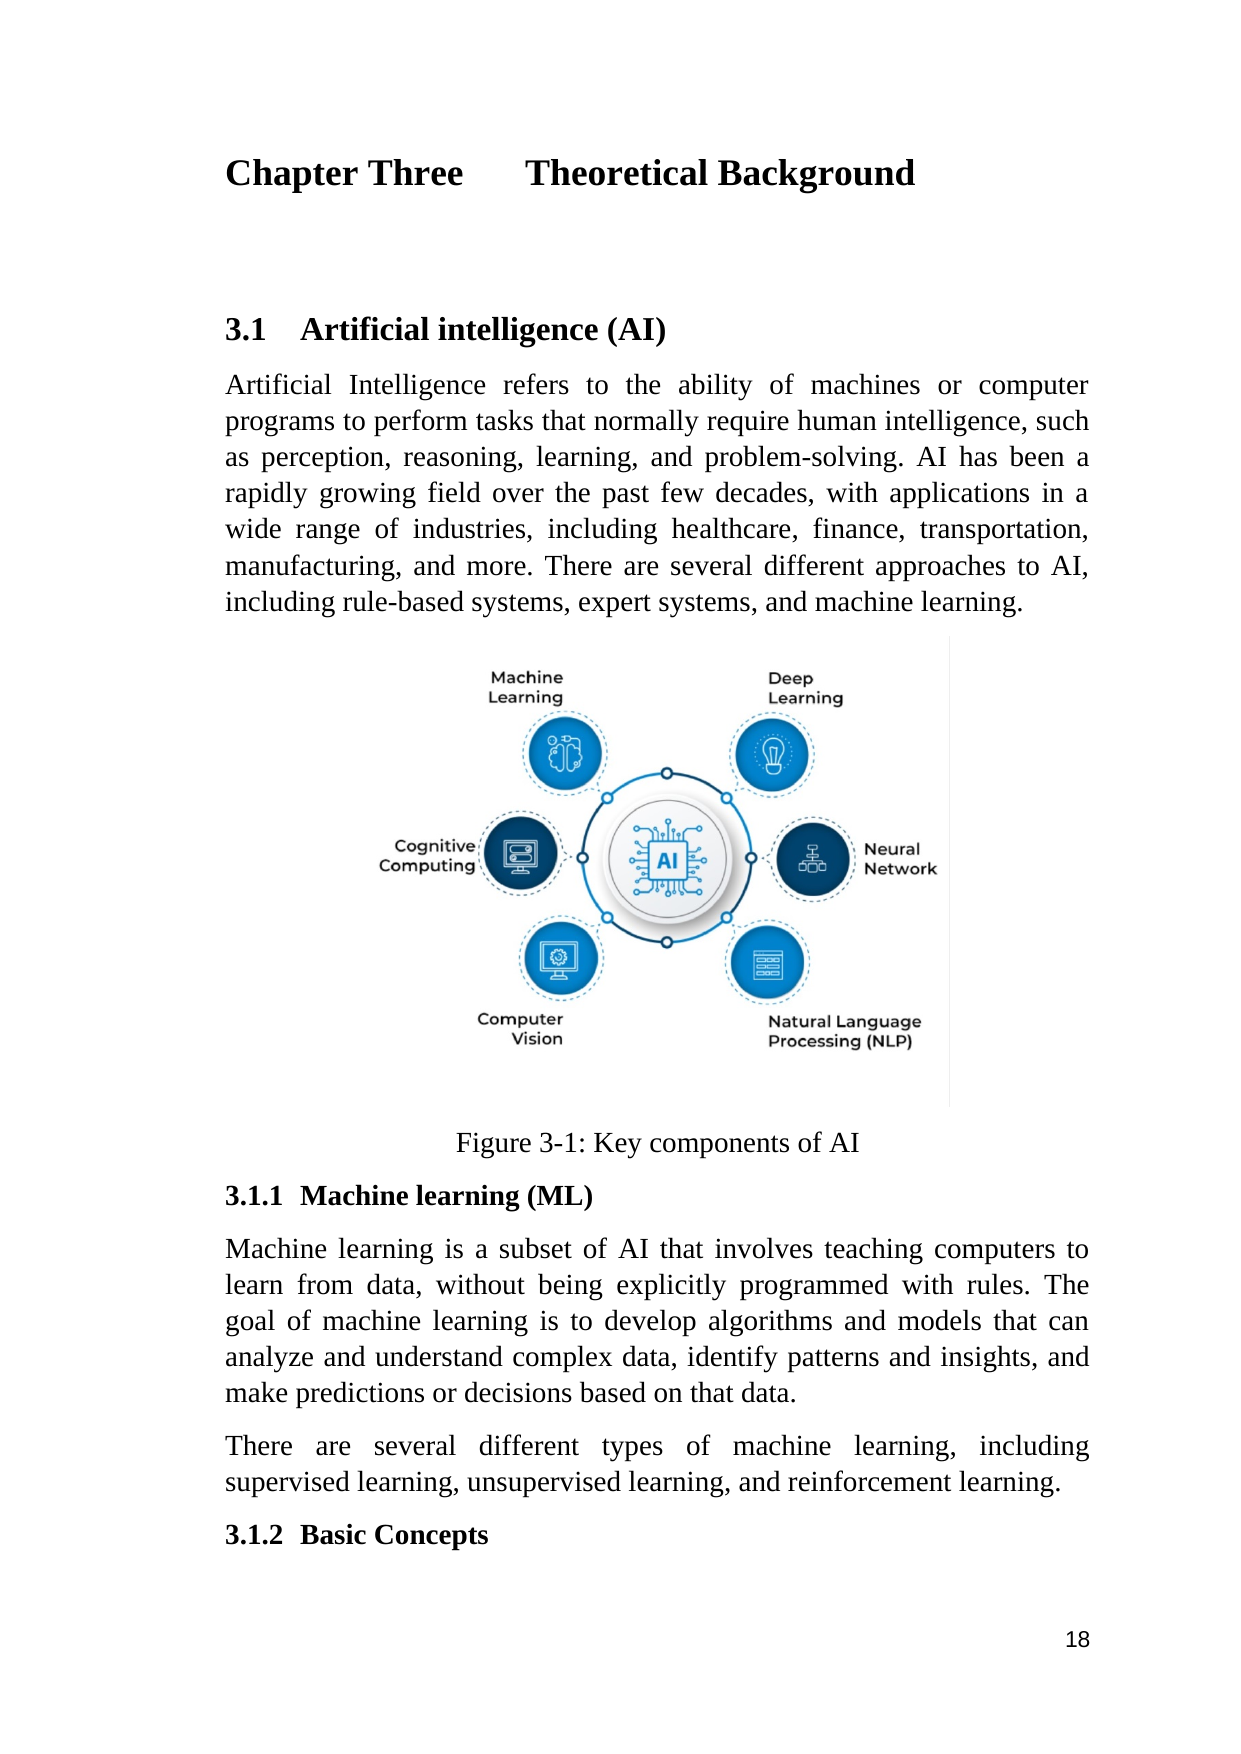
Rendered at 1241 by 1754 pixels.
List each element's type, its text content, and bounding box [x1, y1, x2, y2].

picture [365, 636, 950, 1107]
list Artificial intelligence (AI) [225, 309, 1090, 347]
list Basic Concepts [225, 1517, 1090, 1551]
list Machine learning (ML) [225, 1178, 1090, 1212]
text Chapter Three Theoretical Background [225, 150, 1090, 193]
text Artificial Intelligence refers to the ability of machines or computer programs to perform tasks that normally require human intelligence, such as perception, reasoning, learning, and problem-solving. AI has been a rapidly growing field over the past few decades, with applications in a wide range of industries, including healthcare, finance, transportation, manufacturing, and more. There are several different approaches to AI, including rule-based systems, expert systems, and machine learning. [225, 367, 1090, 617]
text Machine learning is a subset of AI that involves teaching computers to learn from data, without being explicitly programmed with rules. The goal of machine learning is to develop algorithms and models that can analyze and understand complex data, identify patterns and insights, and make predictions or decisions based on that data. [225, 1231, 1090, 1409]
text There are several different types of machine learning, including supervised learning, unsupervised learning, and reinforcement learning. [225, 1428, 1090, 1498]
text Figure 3-1: Key components of AI [225, 1125, 1090, 1159]
